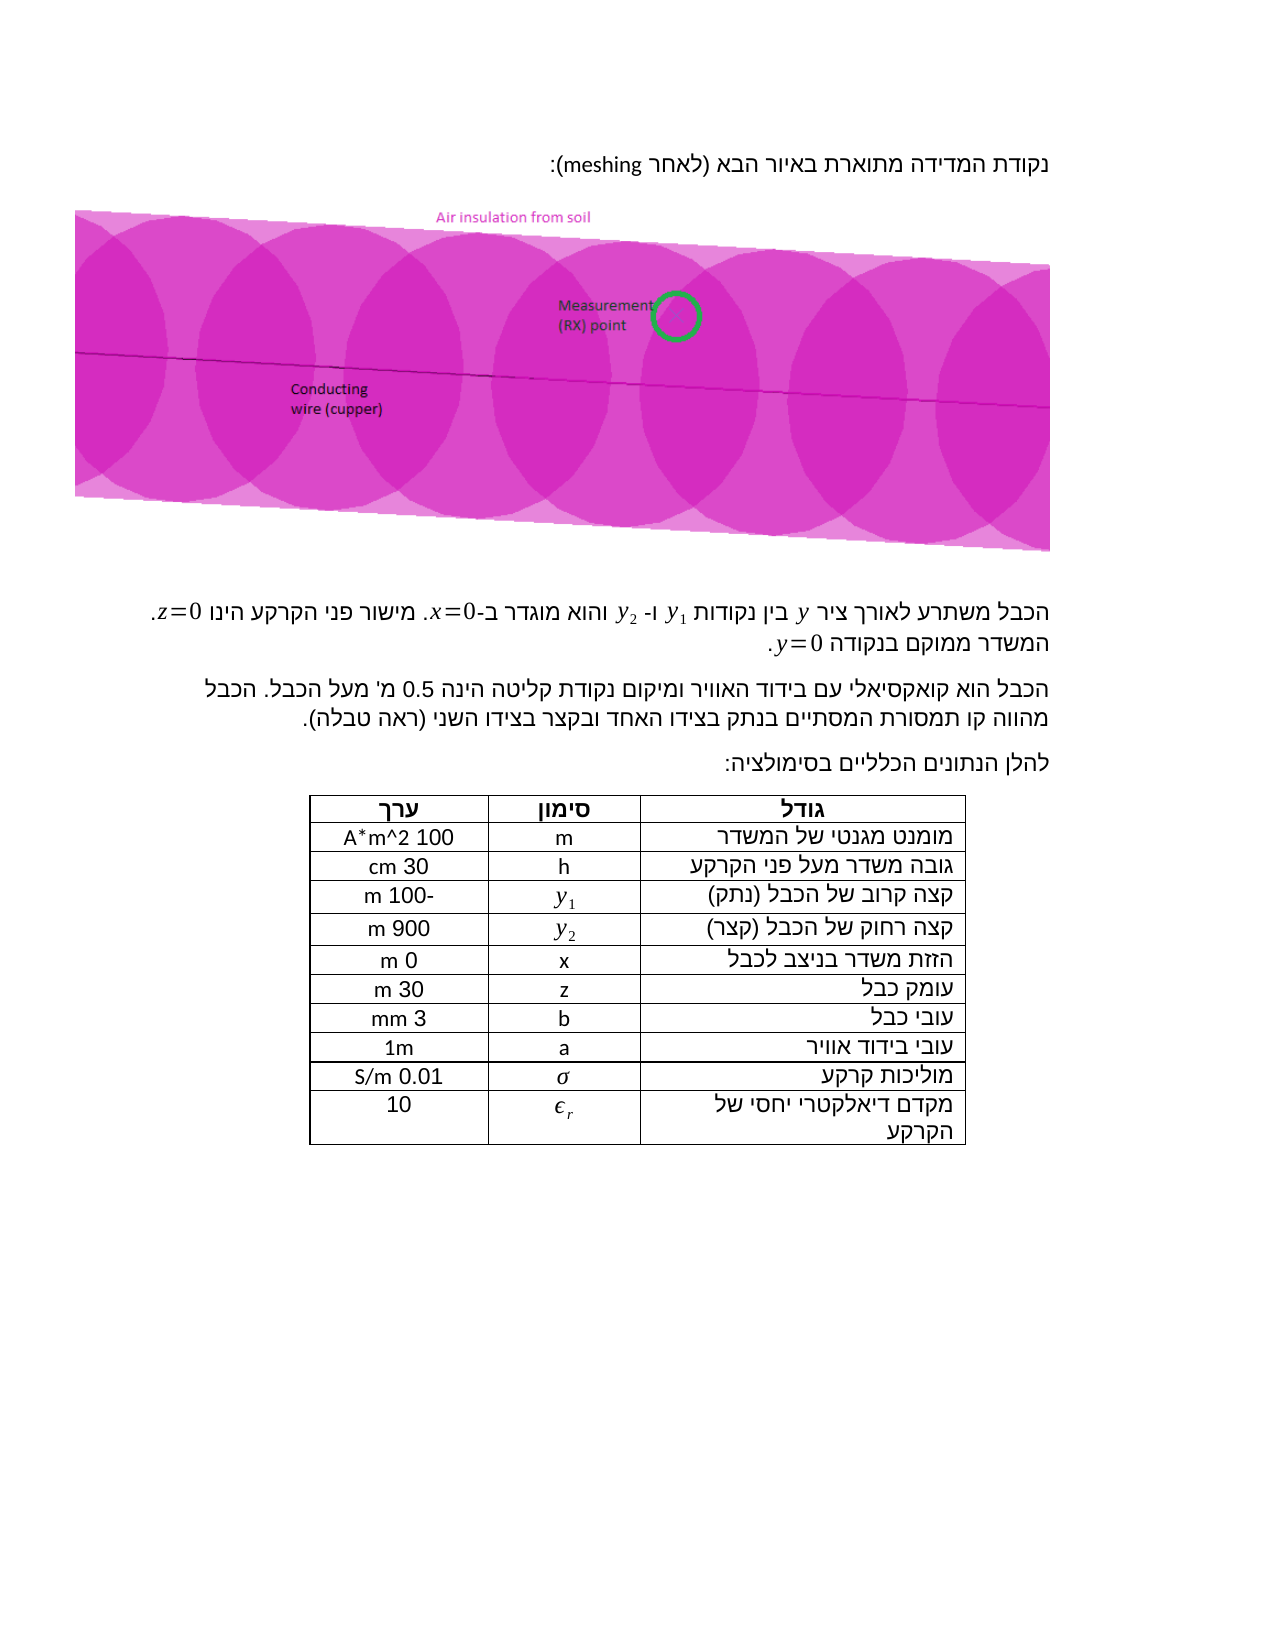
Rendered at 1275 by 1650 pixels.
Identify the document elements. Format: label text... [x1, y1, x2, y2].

table_cell עובי בידוד אוויר [641, 1033, 965, 1061]
table_cell a [489, 1033, 640, 1061]
table_cell 30 cm [311, 852, 488, 880]
table_cell מקדם דיאלקטרי יחסי של הקרקע [641, 1091, 965, 1144]
table_cell [489, 1063, 640, 1090]
table_cell 30 m [311, 975, 488, 1003]
table_header גודל [641, 796, 965, 822]
table_cell 10 [311, 1091, 488, 1144]
table_cell 1m [311, 1033, 488, 1061]
table_cell -100 m [311, 881, 488, 913]
table_cell גובה משדר מעל פני הקרקע [641, 852, 965, 880]
table_header ערך [311, 796, 488, 822]
table_cell h [489, 852, 640, 880]
table_cell עומק כבל [641, 975, 965, 1003]
table_cell z [489, 975, 640, 1003]
text הכבל הוא קואקסיאלי עם בידוד האוויר ומיקום נקודת קליטה הינה 0.5 מ' מעל הכבל. הכבל מהווה קו תמסורת המסתיים בנתק בצידו האחד ובקצר בצידו השני (ראה טבלה). [150, 676, 1050, 731]
table_cell 3 mm [311, 1004, 488, 1032]
table_cell מומנט מגנטי של המשדר [641, 823, 965, 851]
text הכבל משתרע לאורך ציר בין נקודות ו- והוא מוגדר ב-. מישור פני הקרקע הינו . המשדר ממוקם בנקודה . [150, 596, 1050, 657]
table_header סימון [489, 796, 640, 822]
table_cell קצה רחוק של הכבל (קצר) [641, 914, 965, 945]
table_cell [489, 1091, 640, 1144]
table_cell מוליכות קרקע [641, 1063, 965, 1090]
table_cell b [489, 1004, 640, 1032]
table_cell 100 A*m^2 [311, 823, 488, 851]
text נקודת המדידה מתוארת באיור הבא (לאחר meshing): [150, 150, 1050, 178]
table_cell [489, 881, 640, 913]
table_cell x [489, 946, 640, 974]
picture [75, 196, 1050, 578]
table_cell קצה קרוב של הכבל (נתק) [641, 881, 965, 913]
table_cell עובי כבל [641, 1004, 965, 1032]
table_cell [489, 914, 640, 945]
table_cell הזזת משדר בניצב לכבל [641, 946, 965, 974]
table_cell 900 m [311, 914, 488, 945]
table_cell 0 m [311, 946, 488, 974]
text להלן הנתונים הכלליים בסימולציה: [150, 750, 1050, 776]
table_cell 0.01 S/m [311, 1063, 488, 1090]
table_cell m [489, 823, 640, 851]
